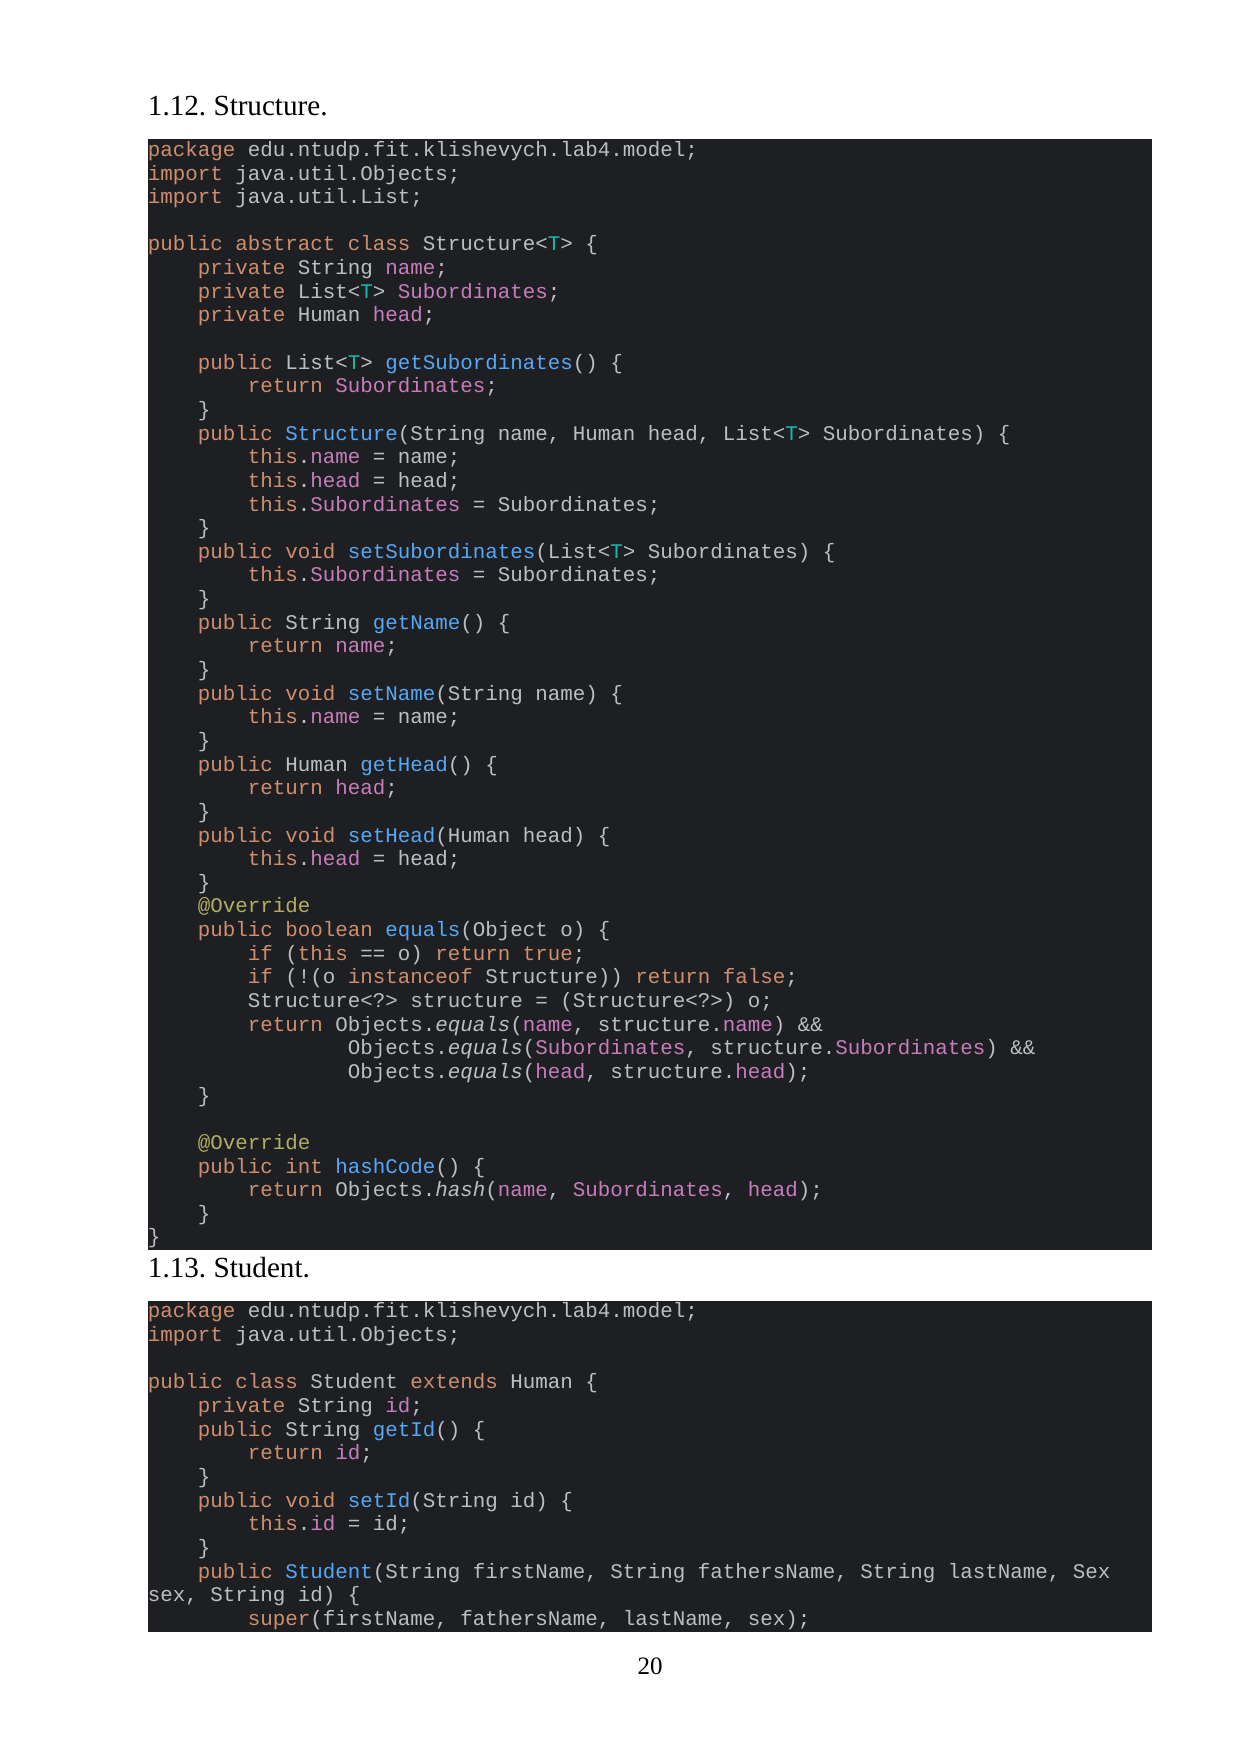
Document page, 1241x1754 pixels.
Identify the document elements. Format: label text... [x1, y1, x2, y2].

text 1.12. Structure. [148, 88, 1152, 122]
text package edu.ntudp.fit.klishevych.lab4.model; import java.util.Objects; import java.util.List; public abstract class Structure<T> { private String name; private List<T> Subordinates; private Human head; public List<T> getSubordinates() { return Subordinates; } public Structure(String name, Human head, List<T> Subordinates) { this.name = name; this.head = head; this.Subordinates = Subordinates; } public void setSubordinates(List<T> Subordinates) { this.Subordinates = Subordinates; } public String getName() { return name; } public void setName(String name) { this.name = name; } public Human getHead() { return head; } public void setHead(Human head) { this.head = head; } @Override public boolean equals(Object o) { if (this == o) return true; if (!(o instanceof Structure)) return false; Structure<?> structure = (Structure<?>) o; return Objects.equals(name, structure.name) && Objects.equals(Subordinates, structure.Subordinates) && Objects.equals(head, structure.head); } @Override public int hashCode() { return Objects.hash(name, Subordinates, head); } } [148, 139, 1152, 1250]
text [148, 1301, 1152, 1632]
text 1.13. Student. [148, 1250, 1152, 1284]
